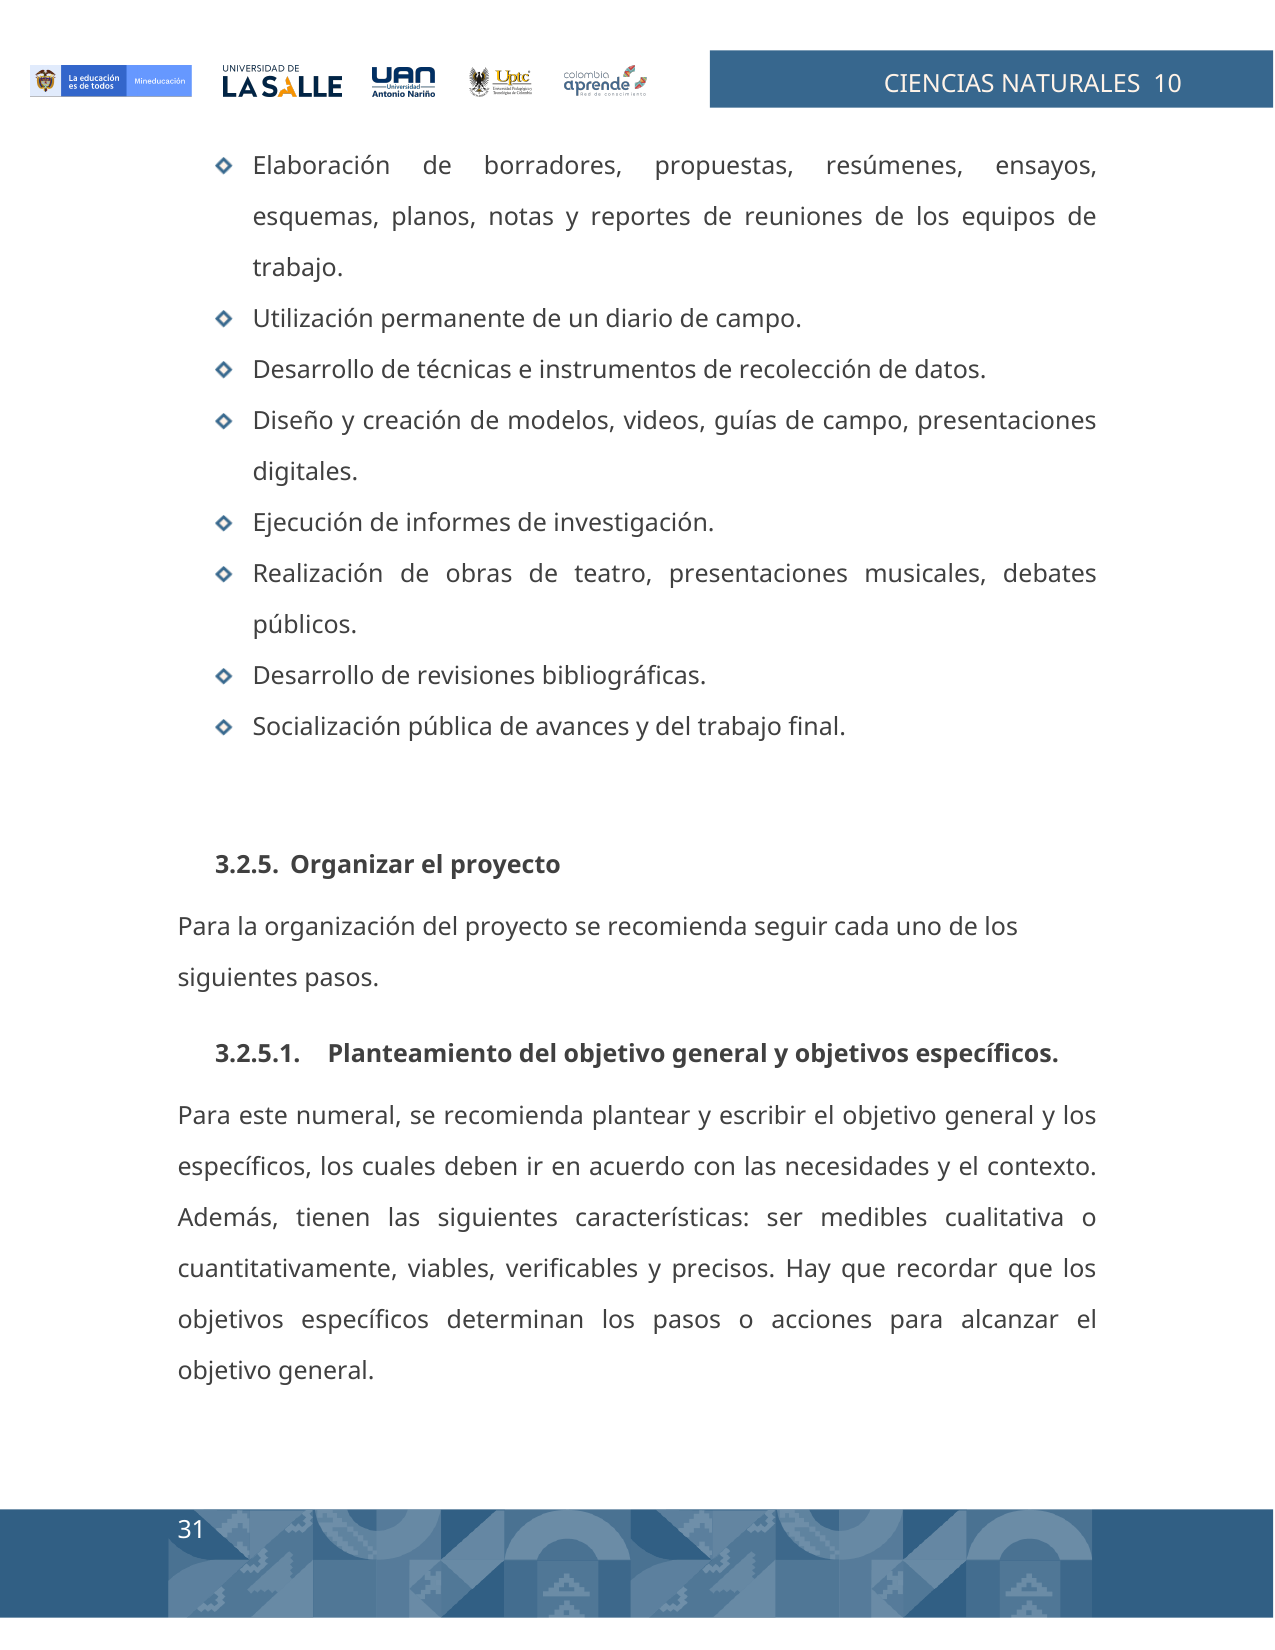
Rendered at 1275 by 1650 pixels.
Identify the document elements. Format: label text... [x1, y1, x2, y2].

subtitle Planteamiento del objetivo general y objetivos específicos. [215, 1036, 1098, 1070]
picture [563, 64, 647, 97]
text Para este numeral, se recomienda plantear y escribir el objetivo general y los específicos, los cuales deben ir en acuerdo con las necesidades y el contexto. Además, tienen las siguientes características: ser medibles cualitativa o cuantitativamente, viables, verificables y precisos. Hay que recordar que los objetivos específicos determinan los pasos o acciones para alcanzar el objetivo general. [177, 1097, 1098, 1387]
text Para la organización del proyecto se recomienda seguir cada uno de los siguientes pasos. [177, 909, 1098, 994]
list Realización de obras de teatro, presentaciones musicales, debates públicos. [215, 556, 1098, 641]
picture [215, 719, 233, 736]
picture [223, 65, 342, 97]
list Desarrollo de revisiones bibliográficas. [215, 658, 1098, 692]
picture [215, 361, 233, 379]
list Desarrollo de técnicas e instrumentos de recolección de datos. [215, 352, 1098, 386]
picture [215, 668, 233, 685]
picture [215, 310, 233, 328]
subtitle Organizar el proyecto [215, 847, 1098, 881]
picture [469, 67, 532, 97]
picture [30, 65, 192, 97]
picture [215, 515, 233, 532]
list Utilización permanente de un diario de campo. [215, 301, 1098, 335]
picture [215, 157, 233, 175]
list Elaboración de borradores, propuestas, resúmenes, ensayos, esquemas, planos, notas y reportes de reuniones de los equipos de trabajo. [215, 148, 1098, 284]
picture [168, 1509, 1093, 1618]
list Ejecución de informes de investigación. [215, 505, 1098, 539]
list Diseño y creación de modelos, videos, guías de campo, presentaciones digitales. [215, 403, 1098, 488]
list Socialización pública de avances y del trabajo final. [215, 709, 1098, 743]
picture [215, 413, 233, 430]
picture [215, 566, 233, 583]
picture [372, 67, 435, 97]
